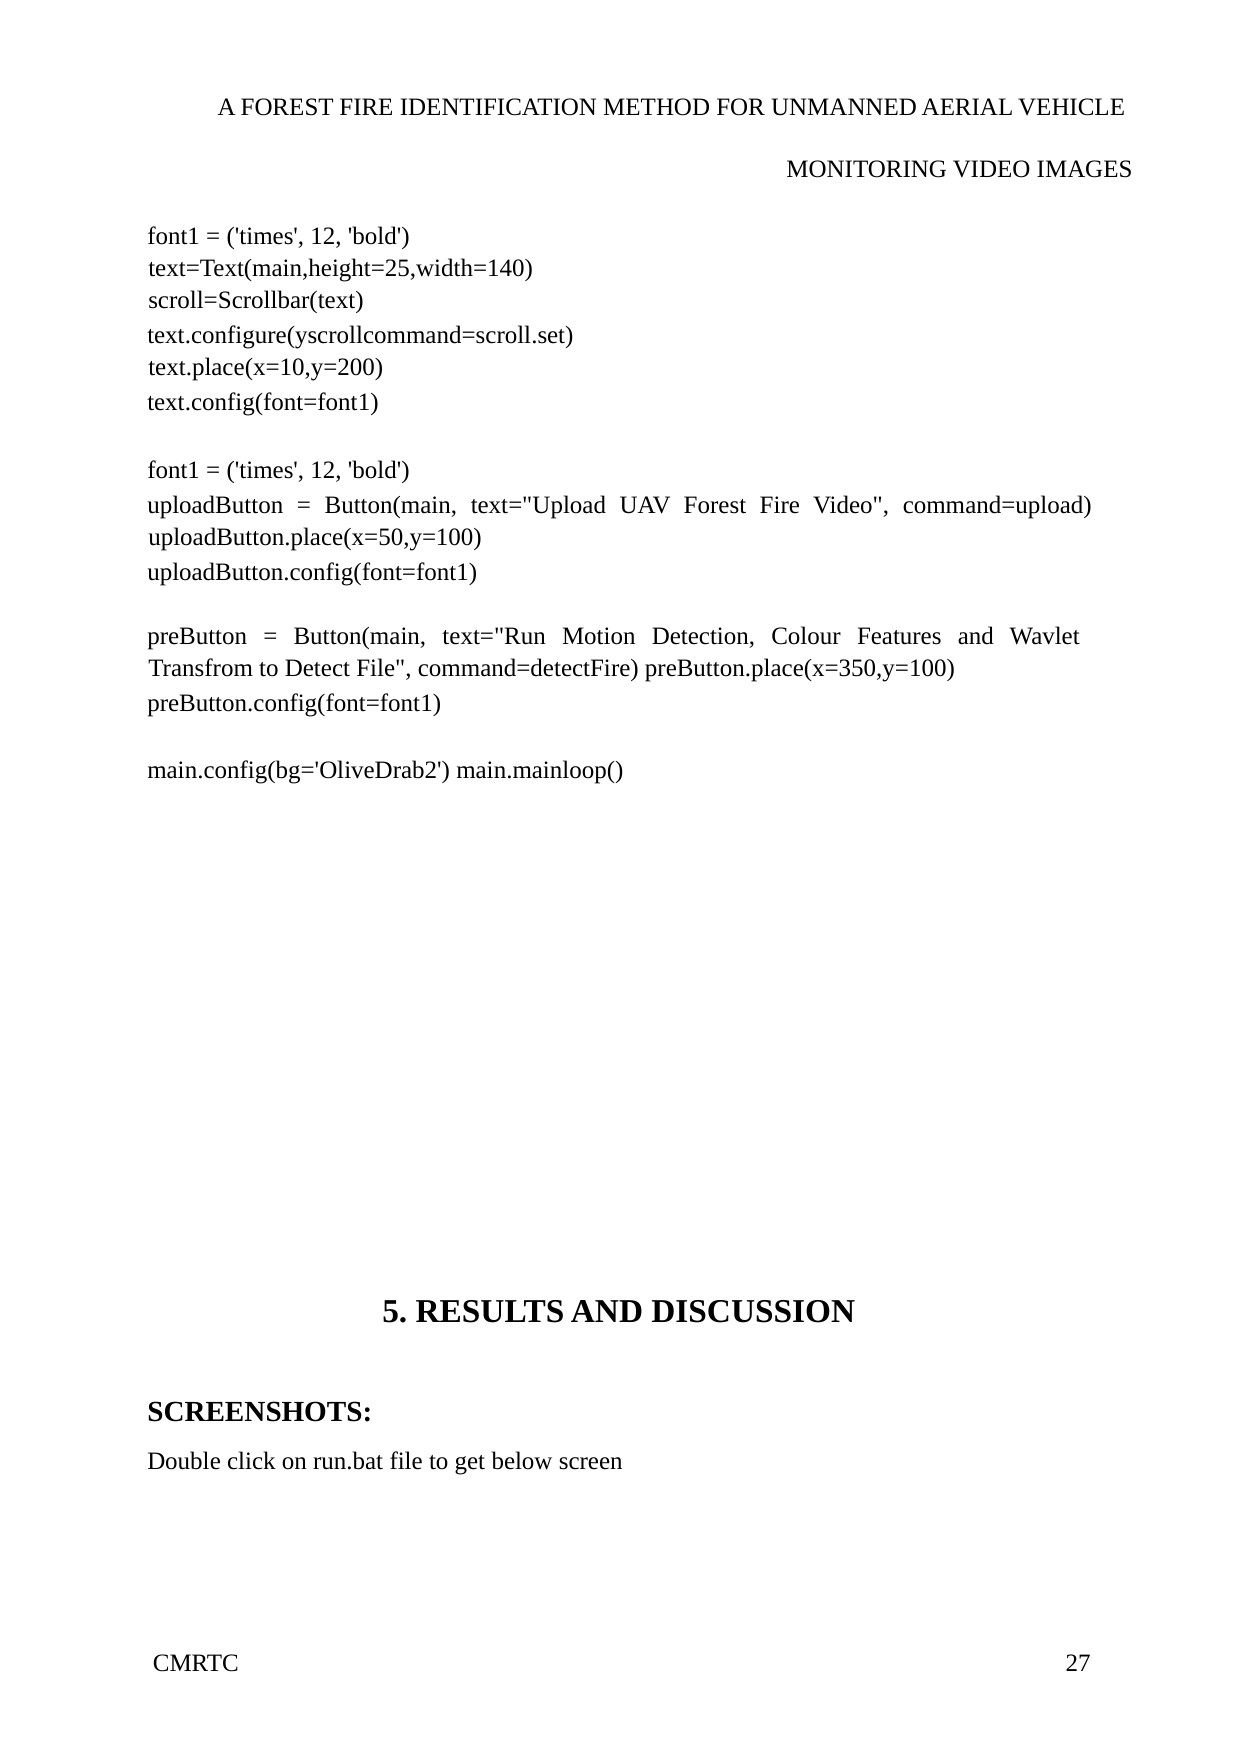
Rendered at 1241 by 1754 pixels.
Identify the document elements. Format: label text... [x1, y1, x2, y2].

text uploadButton.config(font=font1) [147, 557, 1092, 586]
text SCREENSHOTS: [147, 1394, 1096, 1428]
text uploadButton = Button(main, text="Upload UAV Forest Fire Video", command=upload) uploadButton.place(x=50,y=100) [147, 491, 1092, 551]
text preButton.config(font=font1) [147, 688, 1092, 716]
text preButton = Button(main, text="Run Motion Detection, Colour Features and Wavlet Transfrom to Detect File", command=detectFire) preButton.place(x=350,y=100) [147, 621, 1081, 681]
text main.config(bg='OliveDrab2') main.mainloop() [147, 756, 624, 784]
text font1 = ('times', 12, 'bold') [147, 455, 1092, 484]
text text.config(font=font1) [147, 387, 1092, 416]
text Double click on run.bat file to get below screen [147, 1446, 1092, 1474]
subtitle 5. RESULTS AND DISCUSSION [181, 1291, 1056, 1329]
text text.configure(yscrollcommand=scroll.set) text.place(x=10,y=200) [147, 320, 814, 381]
text font1 = ('times', 12, 'bold') text=Text(main,height=25,width=140) scroll=Scrollbar(text) [147, 221, 754, 314]
